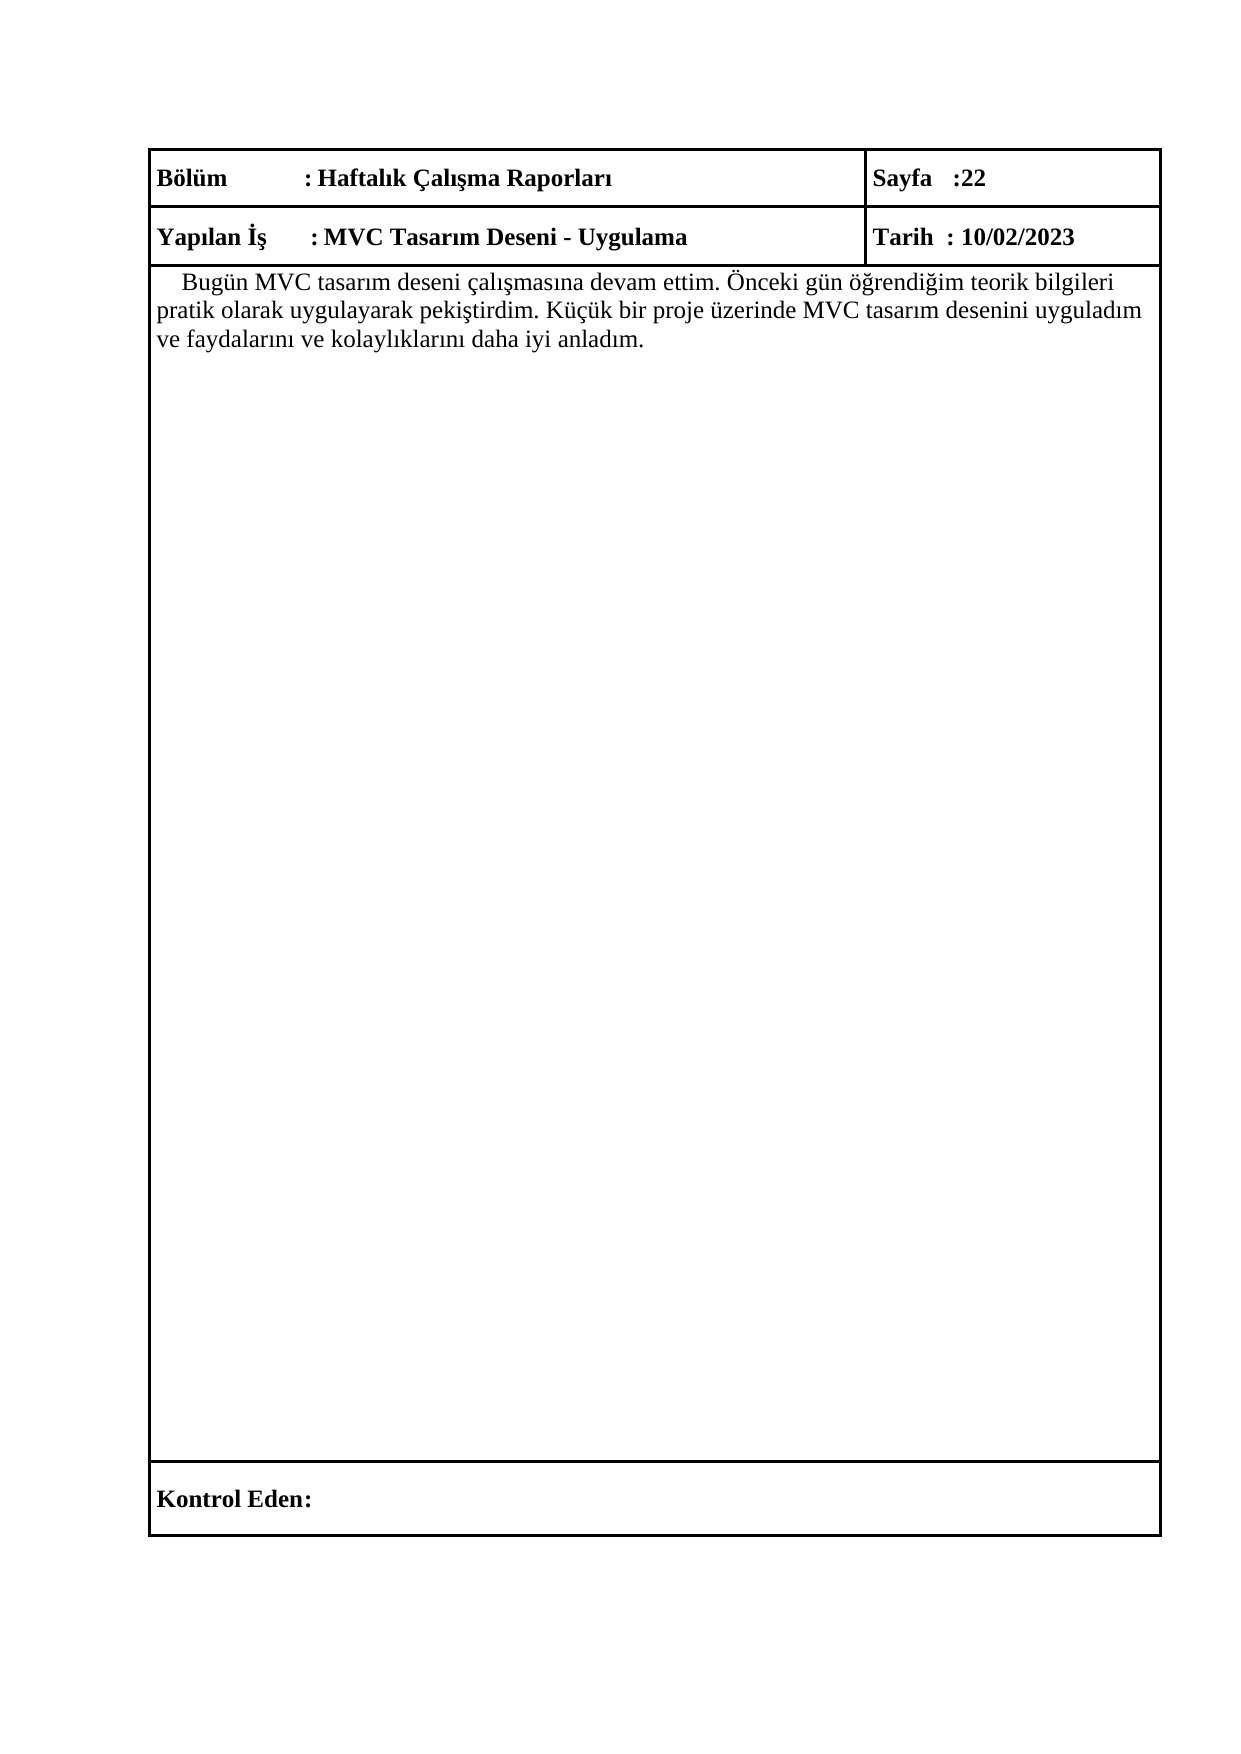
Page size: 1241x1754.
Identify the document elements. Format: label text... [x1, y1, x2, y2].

table_header Sayfa :22 [867, 151, 1159, 205]
table_cell Yapılan İş : MVC Tasarım Deseni - Uygulama [151, 208, 864, 263]
table_header Bölüm : Haftalık Çalışma Raporları [151, 151, 864, 205]
table_cell Kontrol Eden : [151, 1463, 1159, 1534]
table_cell Tarih : 10/02/2023 [867, 208, 1159, 263]
table_cell Bugün MVC tasarım deseni çalışmasına devam ettim. Önceki gün öğrendiğim teorik bilgileri pratik olarak uygulayarak pekiştirdim. Küçük bir proje üzerinde MVC tasarım desenini uyguladım ve faydalarını ve kolaylıklarını daha iyi anladım. [151, 267, 1159, 1460]
